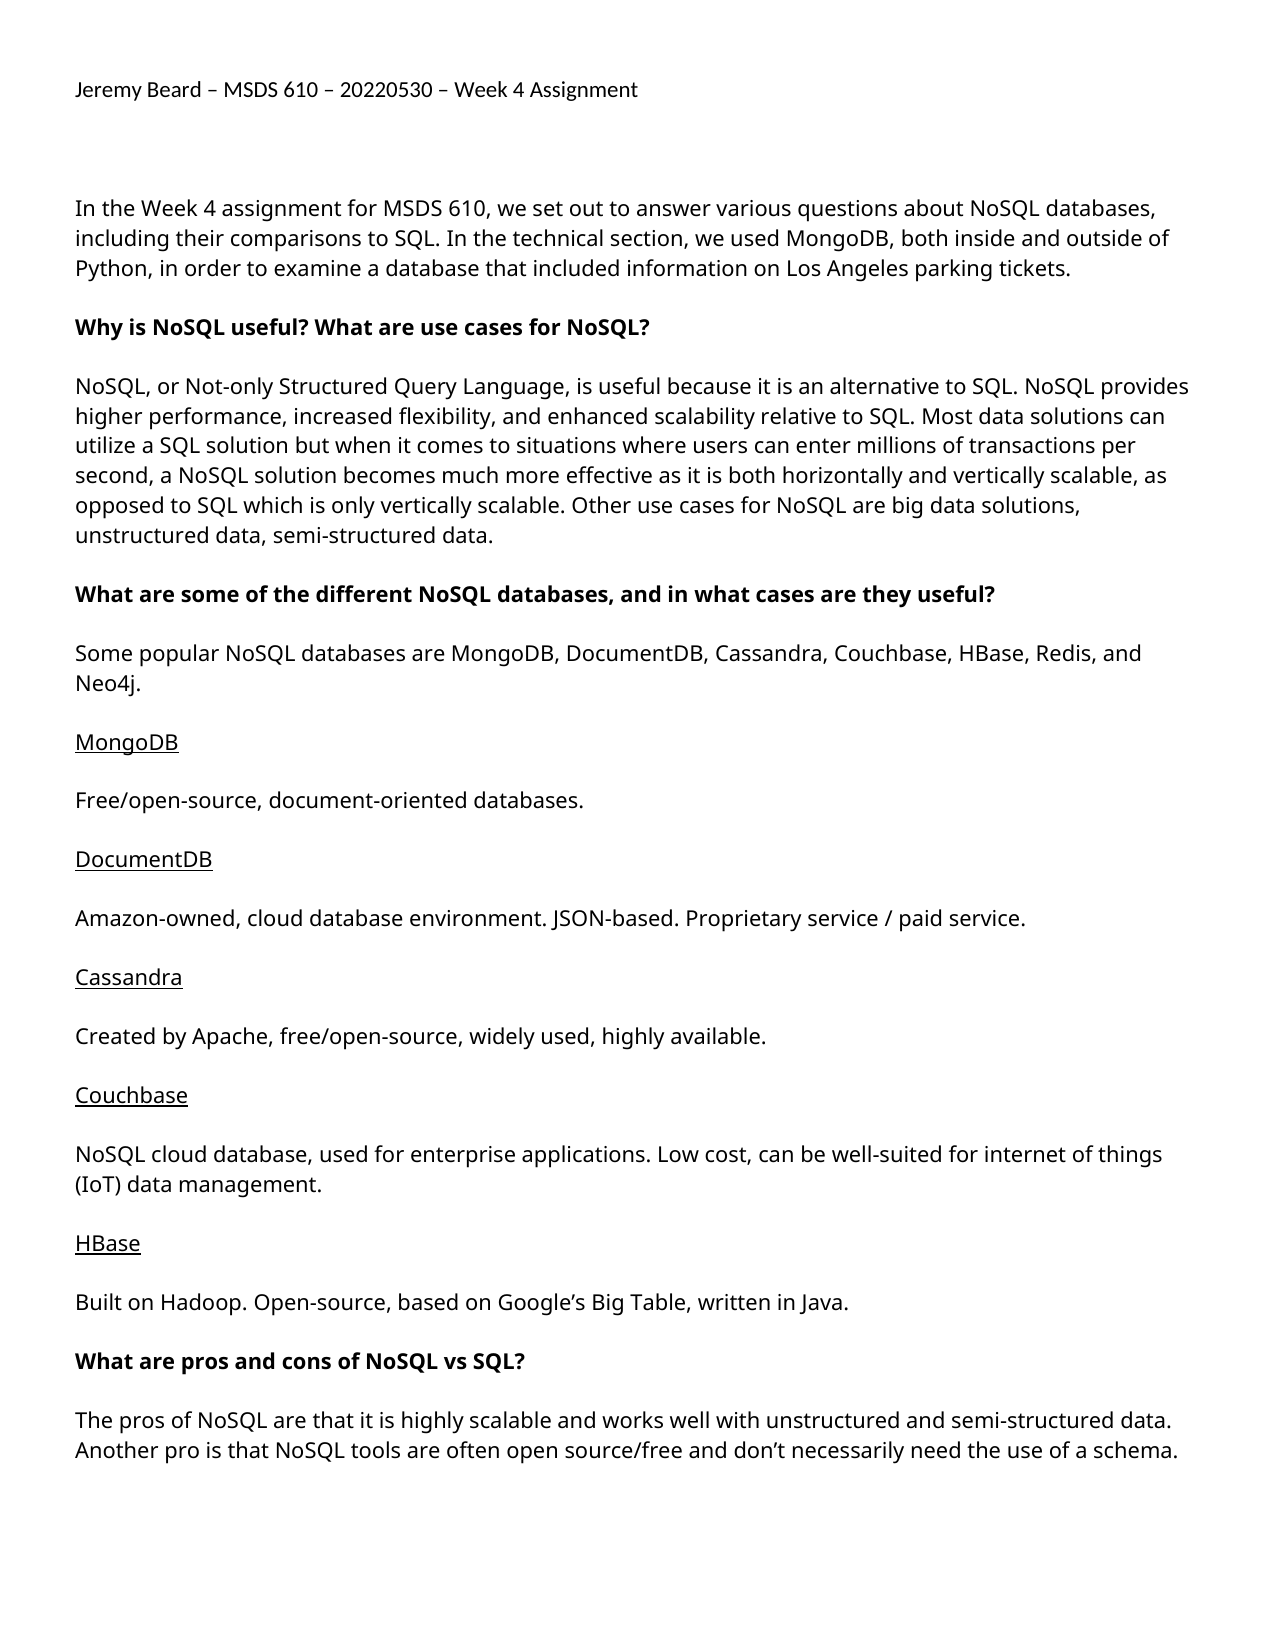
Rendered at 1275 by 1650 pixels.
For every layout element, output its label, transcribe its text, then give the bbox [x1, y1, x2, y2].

text NoSQL cloud database, used for enterprise applications. Low cost, can be well-suited for internet of things (IoT) data management. [75, 1139, 1200, 1199]
text Why is NoSQL useful? What are use cases for NoSQL? [75, 312, 1200, 342]
text In the Week 4 assignment for MSDS 610, we set out to answer various questions about NoSQL databases, including their comparisons to SQL. In the technical section, we used MongoDB, both inside and outside of Python, in order to examine a database that included information on Los Angeles parking tickets. [75, 193, 1200, 283]
text NoSQL, or Not-only Structured Query Language, is useful because it is an alternative to SQL. NoSQL provides higher performance, increased flexibility, and enhanced scalability relative to SQL. Most data solutions can utilize a SQL solution but when it comes to situations where users can enter millions of transactions per second, a NoSQL solution becomes much more effective as it is both horizontally and vertically scalable, as opposed to SQL which is only vertically scalable. Other use cases for NoSQL are big data solutions, unstructured data, semi-structured data. [75, 371, 1200, 549]
text Free/open-source, document-oriented databases. [75, 785, 1200, 815]
text Couchbase [75, 1080, 1200, 1110]
text Jeremy Beard – MSDS 610 – 20220530 – Week 4 Assignment [75, 75, 1200, 103]
text Amazon-owned, cloud database environment. JSON-based. Proprietary service / paid service. [75, 903, 1200, 933]
text The pros of NoSQL are that it is highly scalable and works well with unstructured and semi-structured data. Another pro is that NoSQL tools are often open source/free and don’t necessarily need the use of a schema. [75, 1405, 1200, 1464]
text HBase [75, 1228, 1200, 1258]
text What are pros and cons of NoSQL vs SQL? [75, 1346, 1200, 1376]
text Cassandra [75, 962, 1200, 992]
text Some popular NoSQL databases are MongoDB, DocumentDB, Cassandra, Couchbase, HBase, Redis, and Neo4j. [75, 638, 1200, 697]
text Created by Apache, free/open-source, widely used, highly available. [75, 1021, 1200, 1051]
text DocumentDB [75, 844, 1200, 874]
text Built on Hadoop. Open-source, based on Google’s Big Table, written in Java. [75, 1287, 1200, 1317]
text MongoDB [75, 726, 1200, 756]
text What are some of the different NoSQL databases, and in what cases are they useful? [75, 579, 1200, 608]
